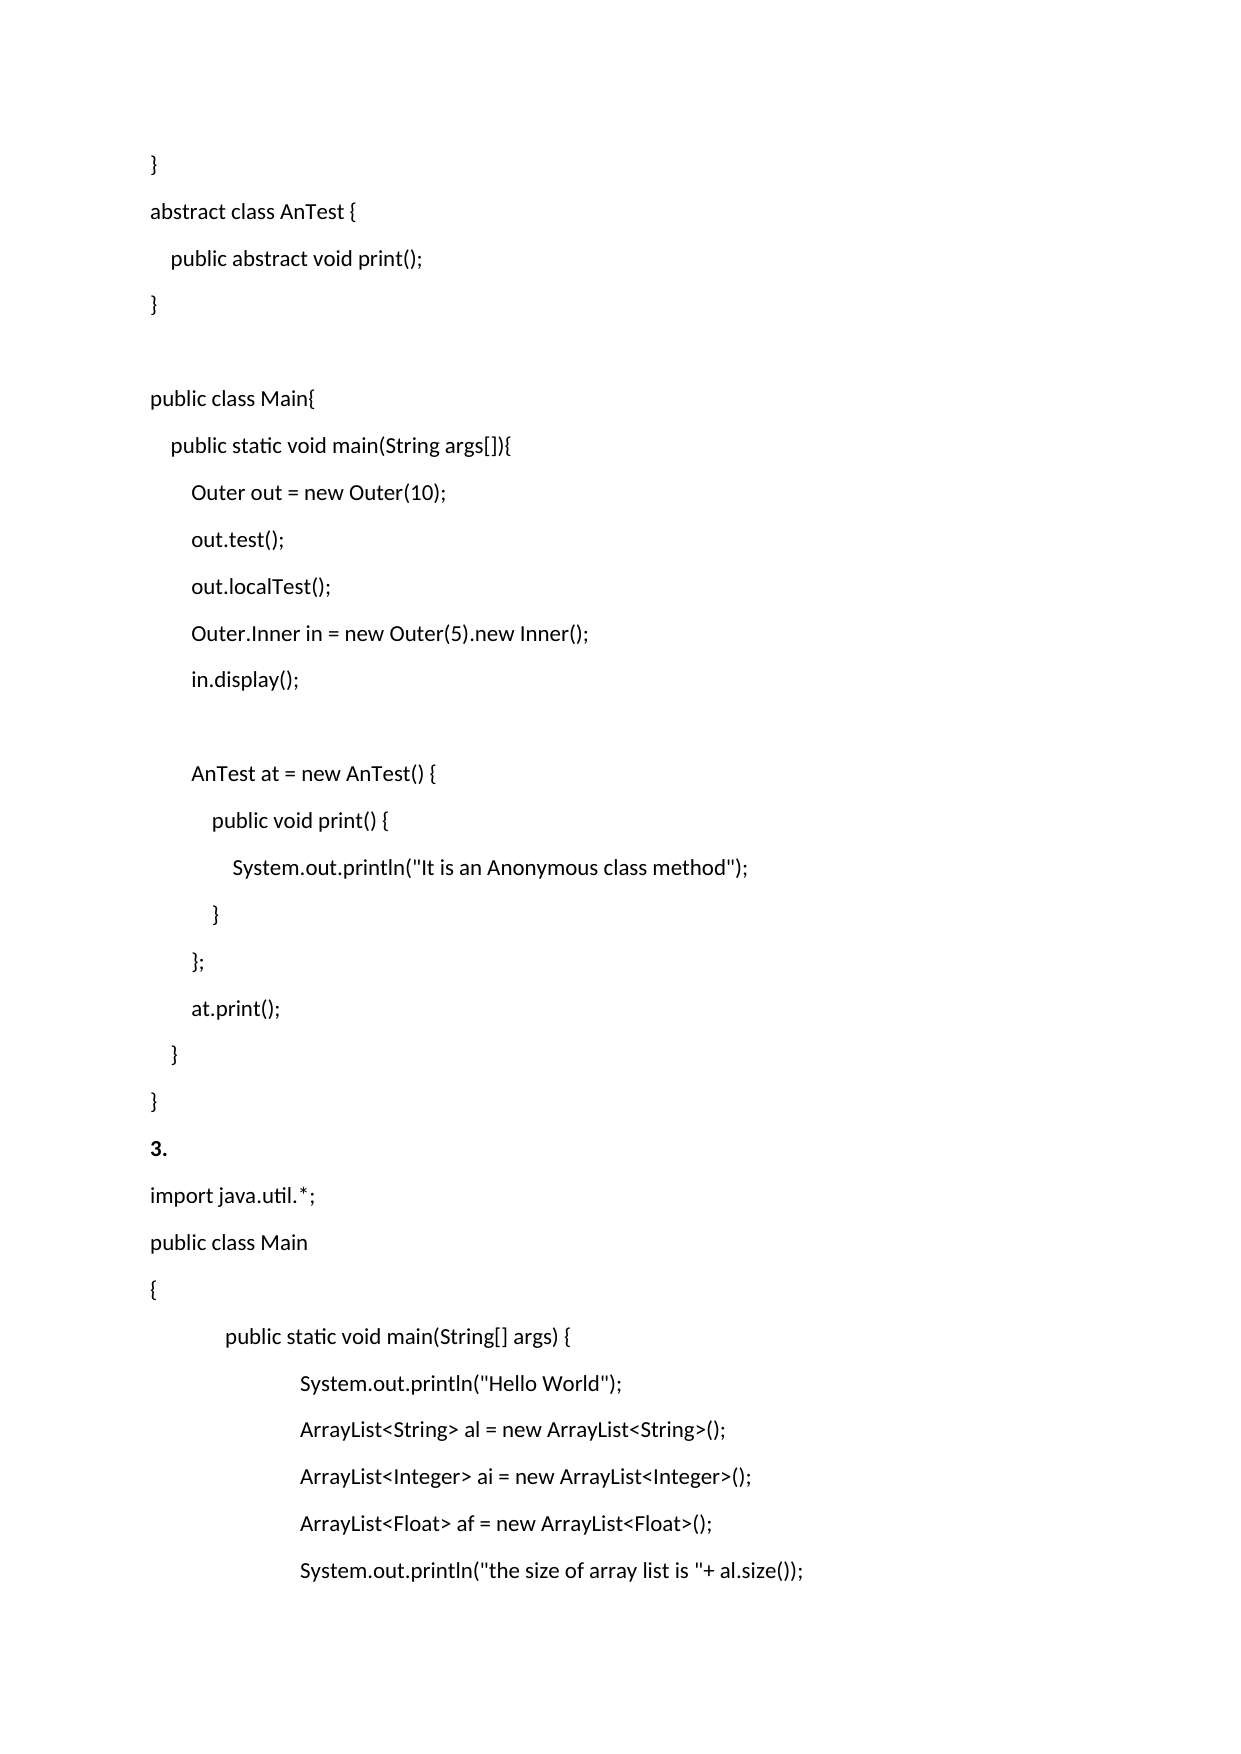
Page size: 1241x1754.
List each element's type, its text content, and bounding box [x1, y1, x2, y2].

text } [150, 150, 1090, 178]
text System.out.println("It is an Anonymous class method"); [150, 853, 1090, 881]
text at.print(); [150, 994, 1090, 1022]
text public static void main(String args[]){ [150, 431, 1090, 459]
text System.out.println("Hello World"); [150, 1369, 1090, 1397]
text out.localTest(); [150, 572, 1090, 600]
text { [150, 1275, 1090, 1303]
text ArrayList<Integer> ai = new ArrayList<Integer>(); [150, 1462, 1090, 1491]
text } [150, 900, 1090, 928]
text ArrayList<String> al = new ArrayList<String>(); [150, 1416, 1090, 1444]
text public static void main(String[] args) { [150, 1322, 1090, 1350]
text }; [150, 947, 1090, 975]
text Outer.Inner in = new Outer(5).new Inner(); [150, 619, 1090, 647]
text out.test(); [150, 525, 1090, 553]
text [150, 1556, 1090, 1584]
text AnTest at = new AnTest() { [150, 759, 1090, 787]
text } [150, 291, 1090, 319]
text import java.util.*; [150, 1181, 1090, 1209]
text public void print() { [150, 806, 1090, 834]
text public abstract void print(); [150, 244, 1090, 272]
text public class Main{ [150, 384, 1090, 412]
text } [150, 1087, 1090, 1116]
text } [150, 1041, 1090, 1069]
text abstract class AnTest { [150, 197, 1090, 225]
text ArrayList<Float> af = new ArrayList<Float>(); [150, 1509, 1090, 1537]
text 3. [150, 1134, 1090, 1162]
text Outer out = new Outer(10); [150, 478, 1090, 506]
text public class Main [150, 1228, 1090, 1256]
text in.display(); [150, 666, 1090, 694]
